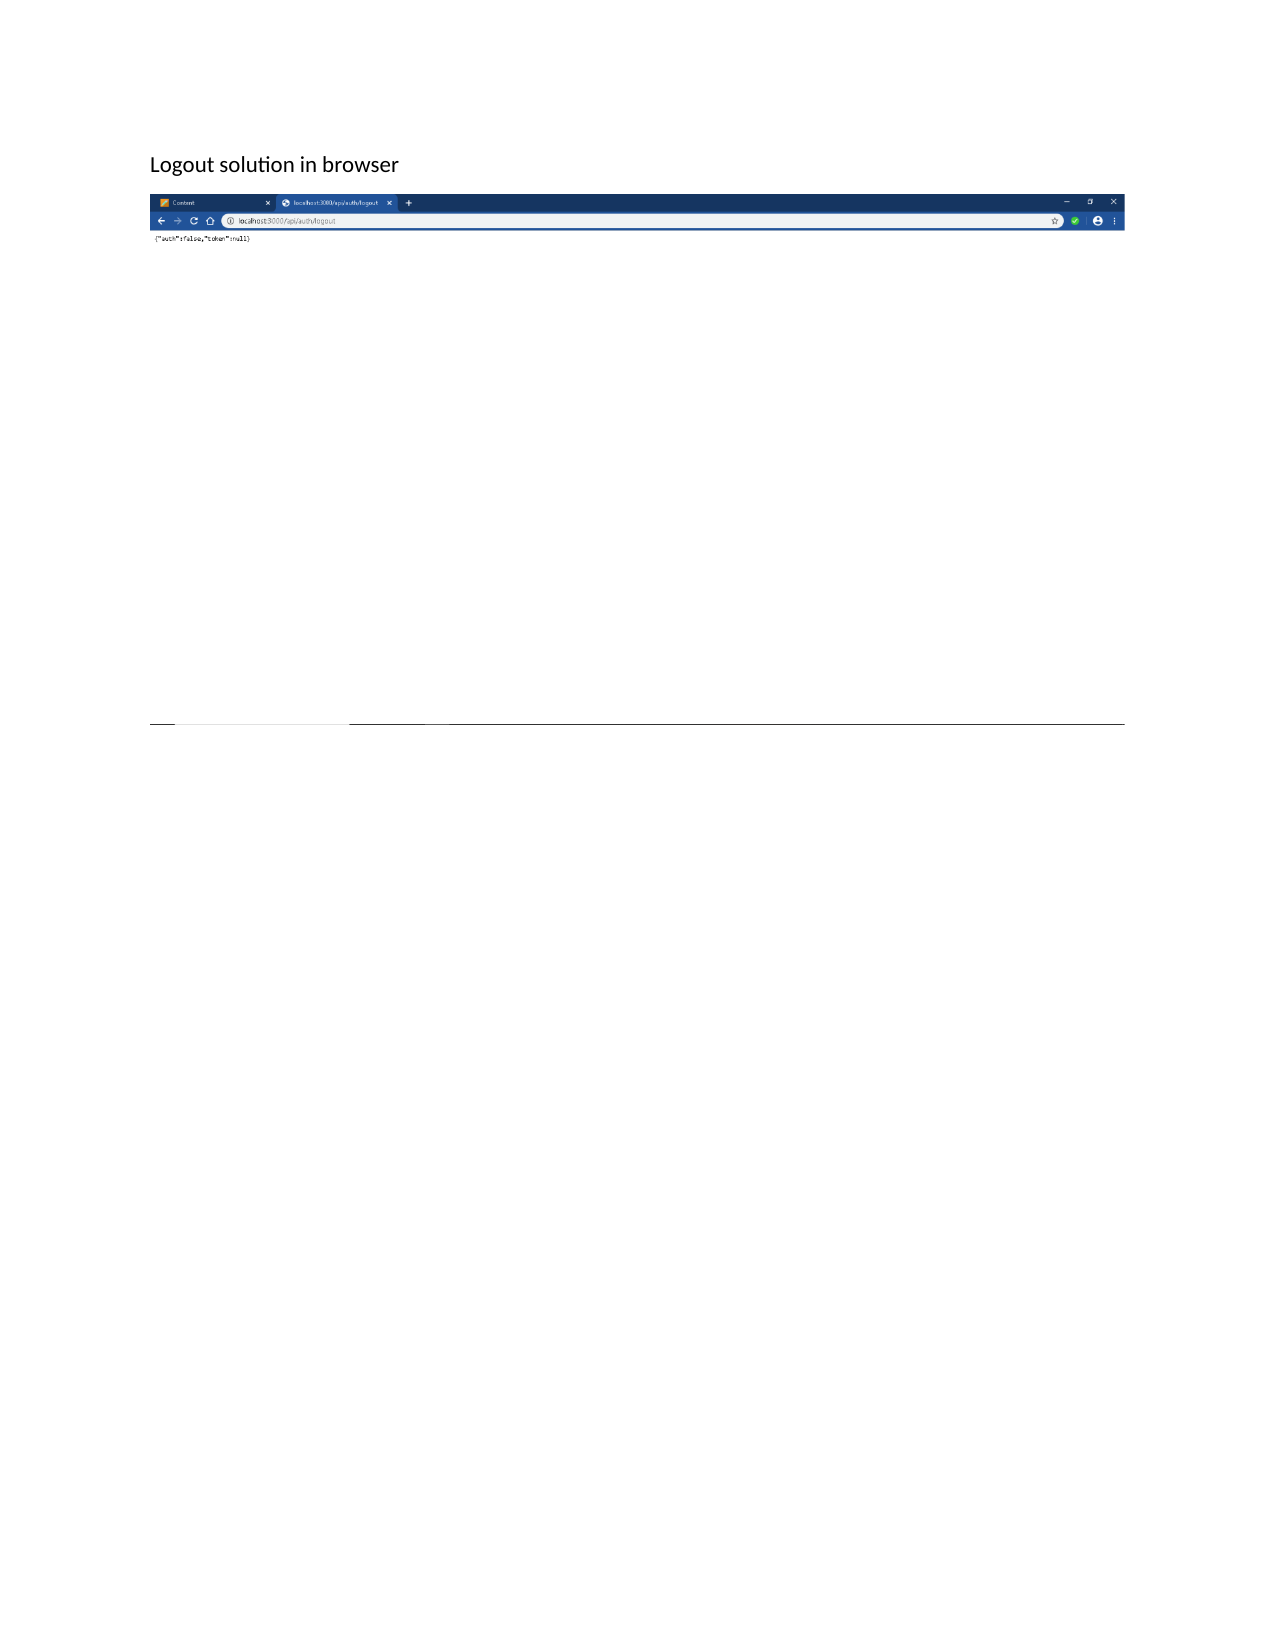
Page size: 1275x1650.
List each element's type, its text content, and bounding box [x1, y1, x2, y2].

picture [150, 194, 1125, 725]
text Logout solution in browser [150, 150, 1125, 178]
